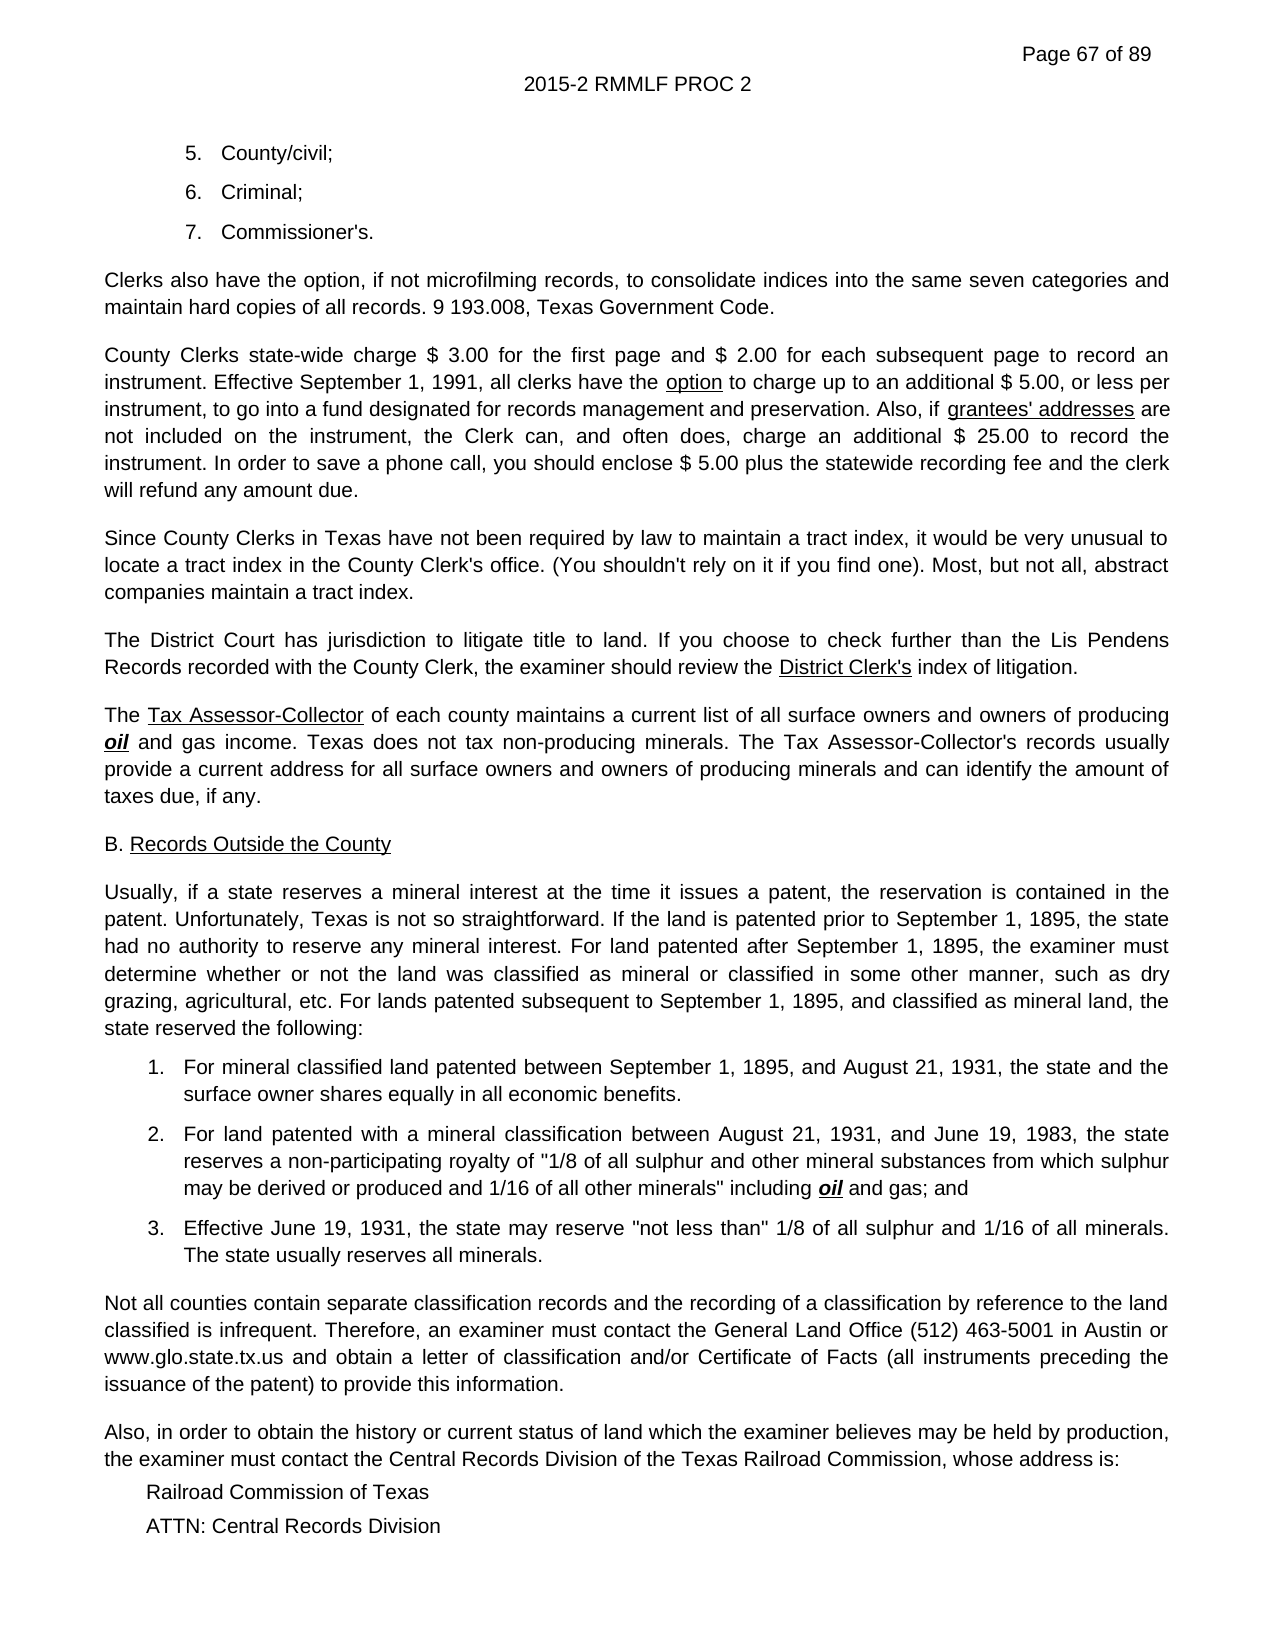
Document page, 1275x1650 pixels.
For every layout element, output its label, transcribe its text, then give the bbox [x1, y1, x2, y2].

text Since County Clerks in Texas have not been required by law to maintain a tract index, it would be very unusual to locate a tract index in the County Clerk's office. (You shouldn't rely on it if you find one). Most, but not all, abstract companies maintain a tract index. [104, 523, 1171, 604]
text Railroad Commission of Texas [146, 1477, 1171, 1504]
text The District Court has jurisdiction to litigate title to land. If you choose to check further than the Lis Pendens Records recorded with the County Clerk, the examiner should review the District Clerk's index of litigation. [104, 625, 1171, 679]
list For mineral classified land patented between September 1, 1895, and August 21, 1931, the state and the surface owner shares equally in all economic benefits. [142, 1052, 1171, 1106]
text County Clerks state-wide charge $ 3.00 for the first page and $ 2.00 for each subsequent page to record an instrument. Effective September 1, 1991, all clerks have the option to charge up to an additional $ 5.00, or less per instrument, to go into a fund designated for records management and preservation. Also, if grantees' addresses are not included on the instrument, the Clerk can, and often does, charge an additional $ 25.00 to record the instrument. In order to save a phone call, you should enclose $ 5.00 plus the statewide recording fee and the clerk will refund any amount due. [104, 339, 1171, 502]
list Commissioner's. [179, 217, 1171, 244]
text Also, in order to obtain the history or current status of land which the examiner believes may be held by production, the examiner must contact the Central Records Division of the Texas Railroad Commission, whose address is: [104, 1417, 1171, 1471]
list Criminal; [179, 177, 1171, 204]
list County/civil; [179, 137, 1171, 164]
text Clerks also have the option, if not microfilming records, to consolidate indices into the same seven categories and maintain hard copies of all records. 9 193.008, Texas Government Code. [104, 264, 1171, 319]
text The Tax Assessor-Collector of each county maintains a current list of all surface owners and owners of producing oil and gas income. Texas does not tax non-producing minerals. The Tax Assessor-Collector's records usually provide a current address for all surface owners and owners of producing minerals and can identify the amount of taxes due, if any. [104, 700, 1171, 808]
text Not all counties contain separate classification records and the recording of a classification by reference to the land classified is infrequent. Therefore, an examiner must contact the General Land Office (512) 463-5001 in Austin or www.glo.state.tx.us and obtain a letter of classification and/or Certificate of Facts (all instruments preceding the issuance of the patent) to provide this information. [104, 1287, 1171, 1396]
text Usually, if a state reserves a mineral interest at the time it issues a patent, the reservation is contained in the patent. Unfortunately, Texas is not so straightforward. If the land is patented prior to September 1, 1895, the state had no authority to reserve any mineral interest. For land patented after September 1, 1895, the examiner must determine whether or not the land was classified as mineral or classified in some other manner, such as dry grazing, agricultural, etc. For lands patented subsequent to September 1, 1895, and classified as mineral land, the state reserved the following: [104, 877, 1171, 1039]
list For land patented with a mineral classification between August 21, 1931, and June 19, 1983, the state reserves a non-participating royalty of "1/8 of all sulphur and other mineral substances from which sulphur may be derived or produced and 1/16 of all other minerals" including oil and gas; and [142, 1119, 1171, 1200]
text ATTN: Central Records Division [146, 1510, 1171, 1537]
text B. Records Outside the County [104, 829, 1171, 856]
list Effective June 19, 1931, the state may reserve "not less than" 1/8 of all sulphur and 1/16 of all minerals. The state usually reserves all minerals. [142, 1212, 1171, 1267]
